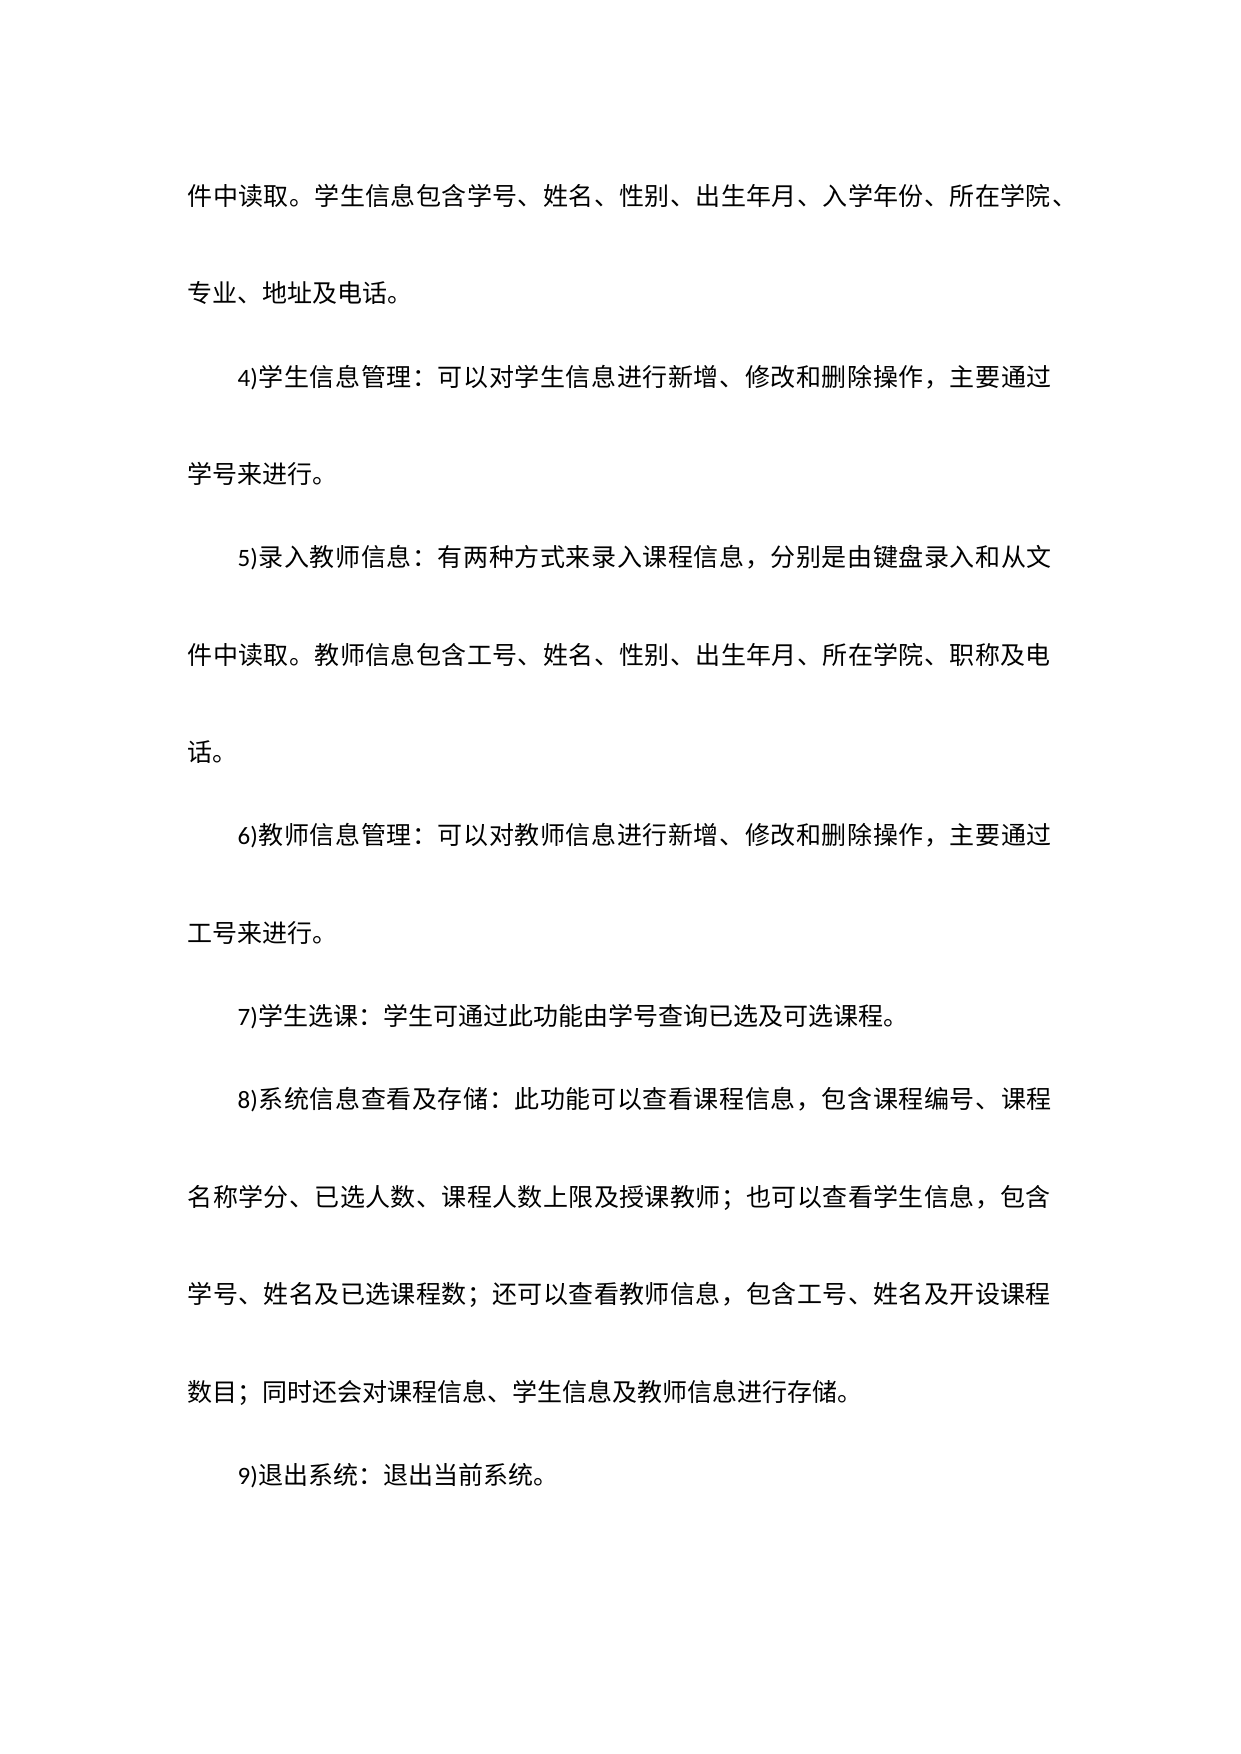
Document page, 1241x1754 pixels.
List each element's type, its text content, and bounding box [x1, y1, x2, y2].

text 8)系统信息查看及存储：此功能可以查看课程信息，包含课程编号、课程名称学分、已选人数、课程人数上限及授课教师；也可以查看学生信息，包含学号、姓名及已选课程数；还可以查看教师信息，包含工号、姓名及开设课程数目；同时还会对课程信息、学生信息及教师信息进行存储。 [187, 1065, 1053, 1423]
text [187, 162, 1053, 324]
text 6)教师信息管理：可以对教师信息进行新增、修改和删除操作，主要通过工号来进行。 [187, 801, 1053, 964]
text 9)退出系统：退出当前系统。 [187, 1441, 1053, 1506]
text 5)录入教师信息：有两种方式来录入课程信息，分别是由键盘录入和从文件中读取。教师信息包含工号、姓名、性别、出生年月、所在学院、职称及电话。 [187, 523, 1053, 783]
text 7)学生选课：学生可通过此功能由学号查询已选及可选课程。 [187, 982, 1053, 1047]
text 4)学生信息管理：可以对学生信息进行新增、修改和删除操作，主要通过学号来进行。 [187, 343, 1053, 505]
